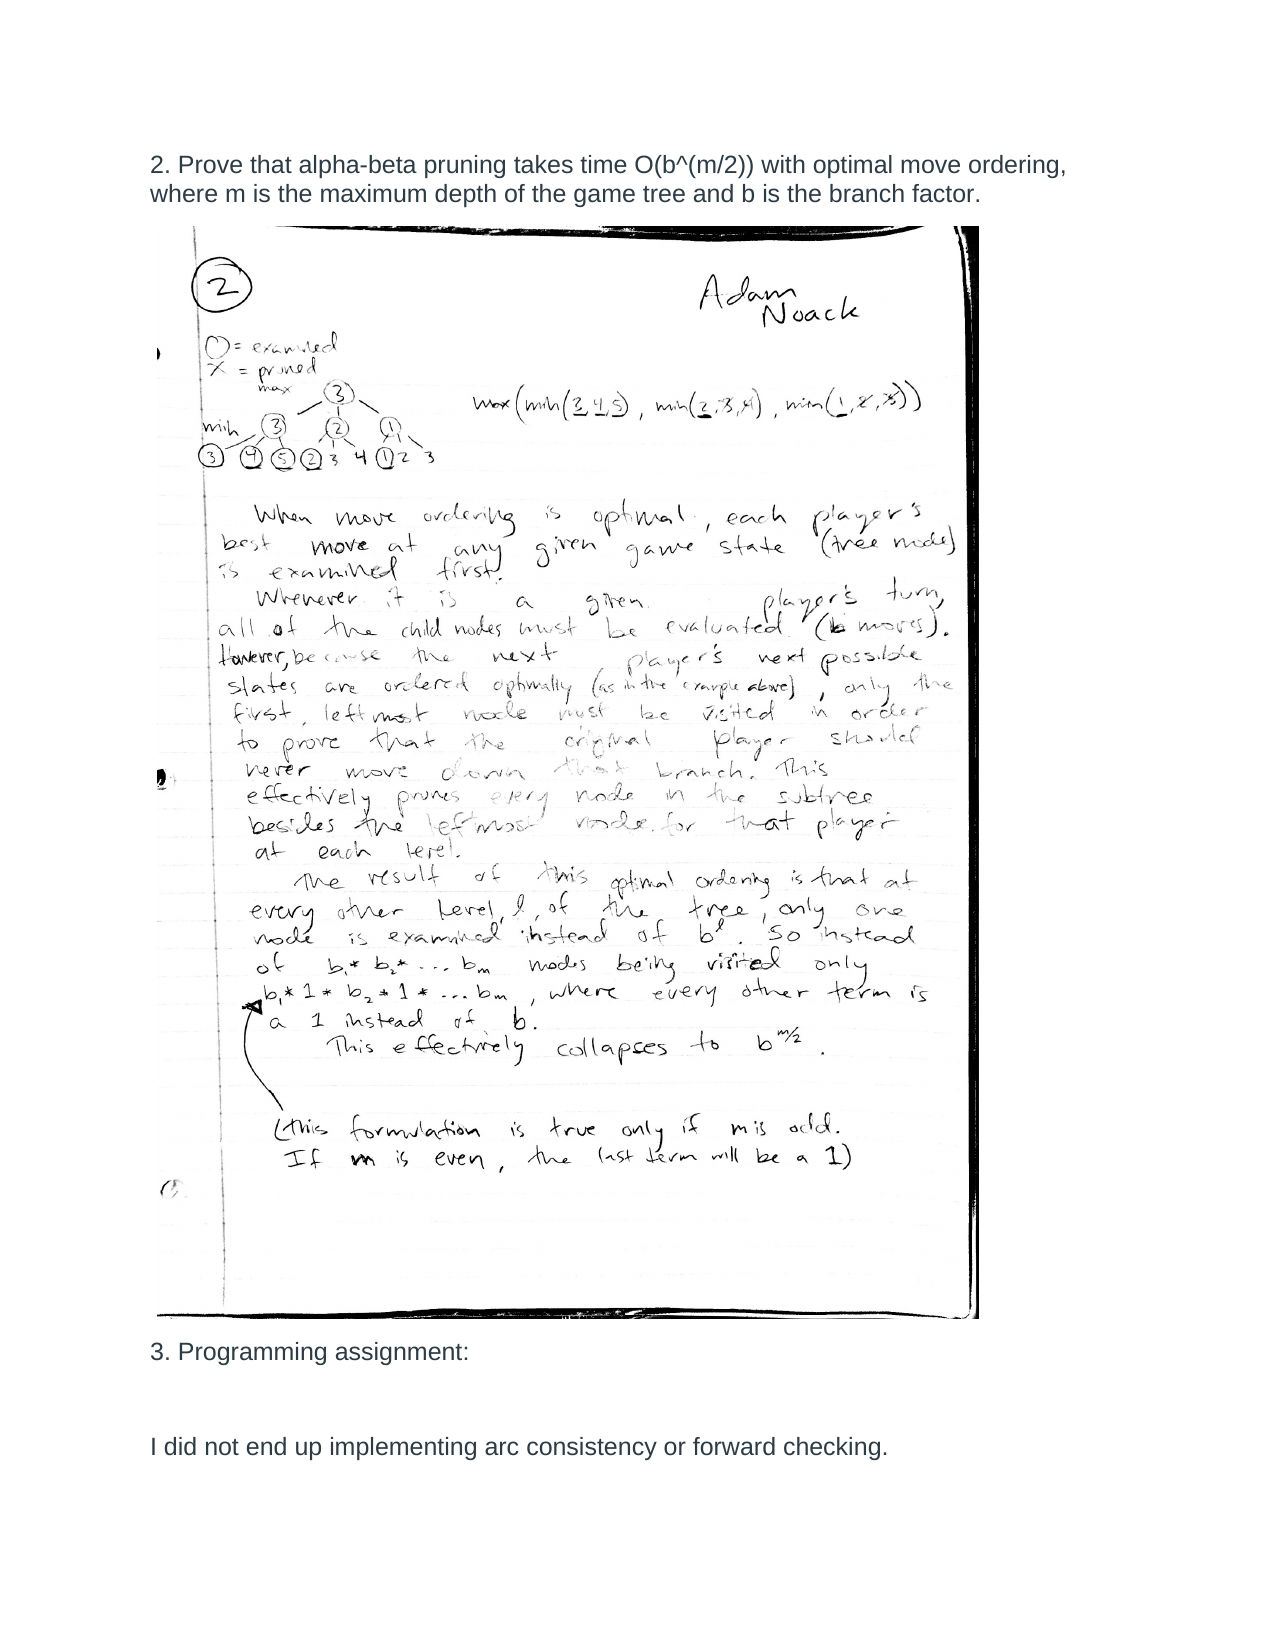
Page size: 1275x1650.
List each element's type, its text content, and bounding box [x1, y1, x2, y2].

text I did not end up implementing arc consistency or forward checking. [150, 1432, 1125, 1461]
text 3. Programming assignment: [150, 1337, 1125, 1366]
picture [157, 226, 979, 1319]
text 2. Prove that alpha-beta pruning takes time O(b^(m/2)) with optimal move ordering, where m is the maximum depth of the game tree and b is the branch factor. [150, 150, 1125, 207]
